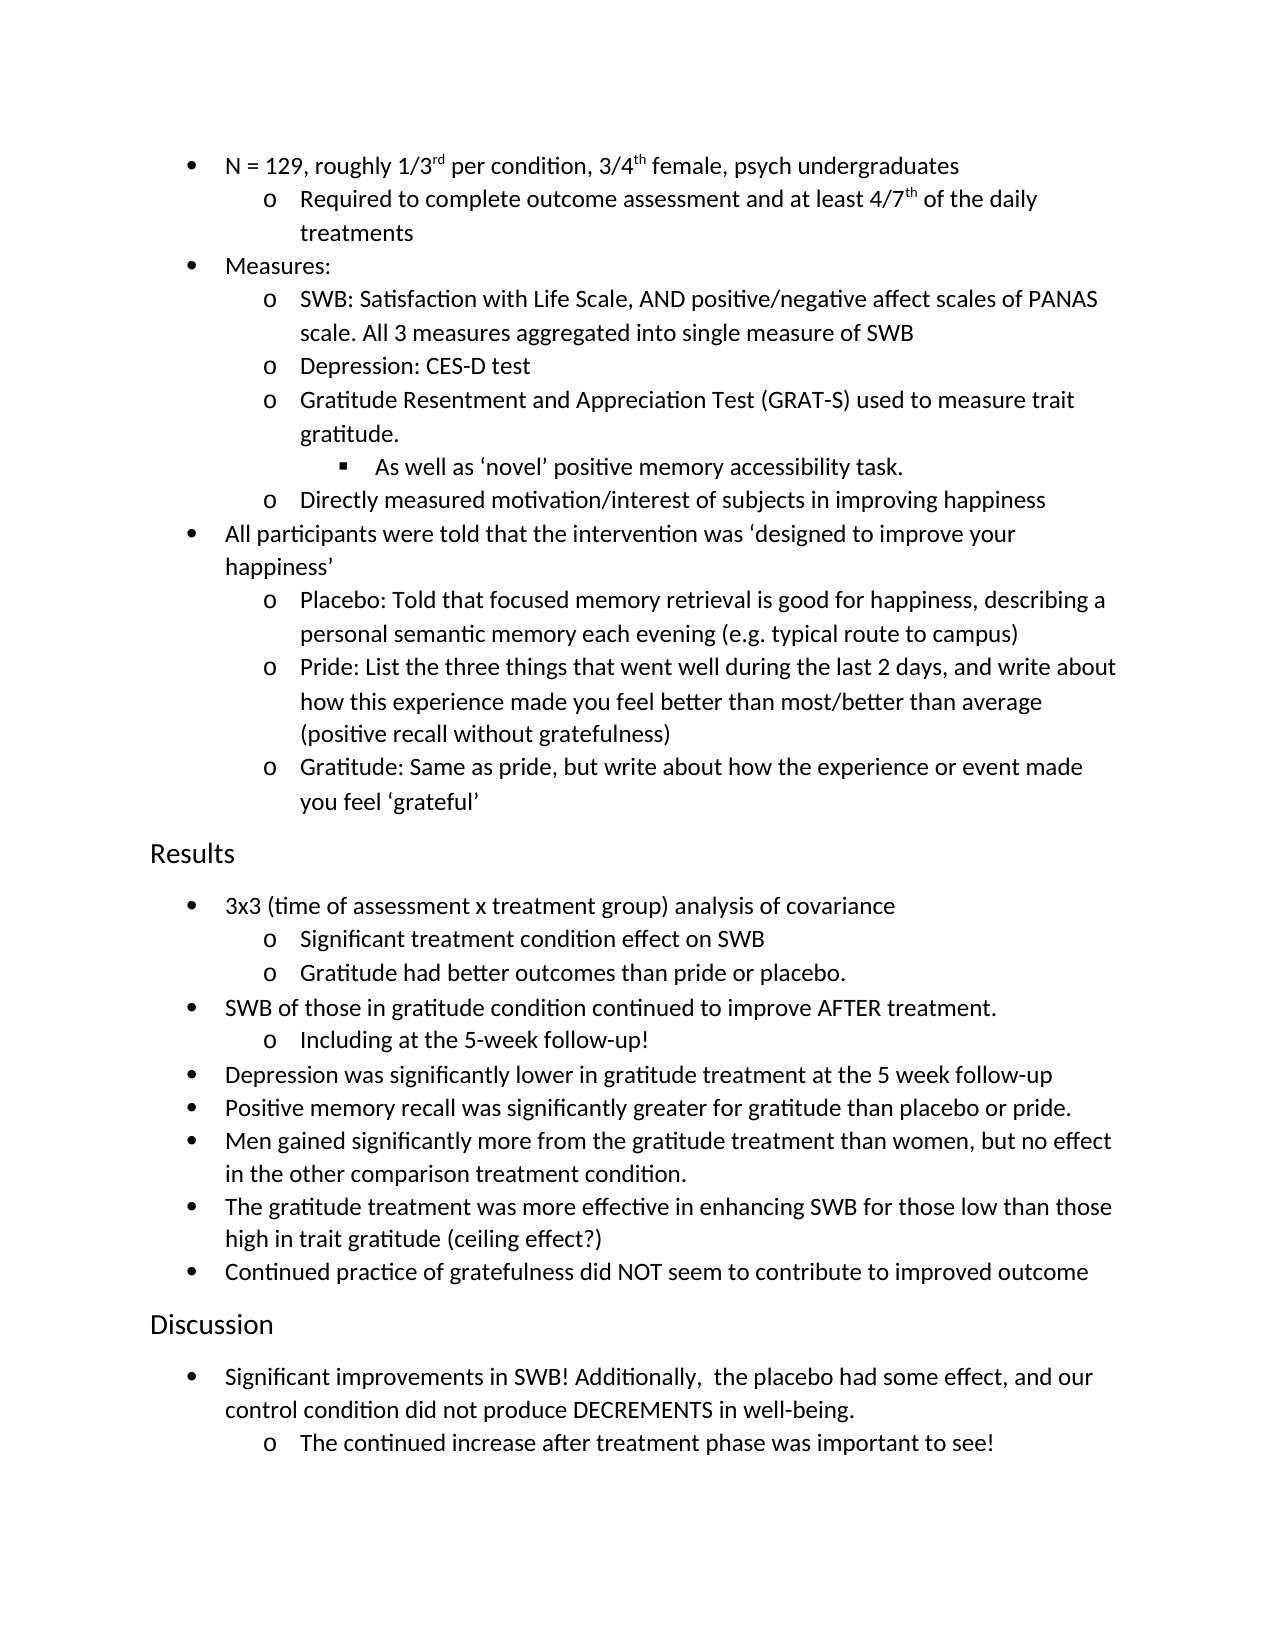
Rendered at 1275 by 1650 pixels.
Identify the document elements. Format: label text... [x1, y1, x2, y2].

list Gratitude: Same as pride, but write about how the experience or event made you feel ‘grateful’ [262, 751, 1125, 816]
list The continued increase after treatment phase was important to see! [262, 1427, 1125, 1459]
list SWB of those in gratitude condition continued to improve AFTER treatment. [187, 992, 1125, 1022]
text Results [150, 835, 1125, 871]
list Required to complete outcome assessment and at least 4/7th of the daily treatments [262, 183, 1125, 248]
list Measures: [187, 250, 1125, 281]
list 3x3 (time of assessment x treatment group) analysis of covariance [187, 890, 1125, 921]
list Depression: CES-D test [262, 350, 1125, 382]
list Gratitude had better outcomes than pride or placebo. [262, 957, 1125, 989]
list Placebo: Told that focused memory retrieval is good for happiness, describing a personal semantic memory each evening (e.g. typical route to campus) [262, 584, 1125, 649]
text Discussion [150, 1306, 1125, 1342]
list Directly measured motivation/interest of subjects in improving happiness [262, 484, 1125, 516]
list All participants were told that the intervention was ‘designed to improve your happiness’ [187, 518, 1125, 582]
list Men gained significantly more from the gratitude treatment than women, but no effect in the other comparison treatment condition. [187, 1125, 1125, 1188]
list Pride: List the three things that went well during the last 2 days, and write about how this experience made you feel better than most/better than average (positive recall without gratefulness) [262, 651, 1125, 749]
list Continued practice of gratefulness did NOT seem to contribute to improved outcome [187, 1256, 1125, 1287]
list As well as ‘novel’ positive memory accessibility task. [337, 451, 1125, 482]
list Positive memory recall was significantly greater for gratitude than placebo or pride. [187, 1092, 1125, 1122]
list The gratitude treatment was more effective in enhancing SWB for those low than those high in trait gratitude (ceiling effect?) [187, 1191, 1125, 1254]
list Significant improvements in SWB! Additionally, the placebo had some effect, and our control condition did not produce DECREMENTS in well-being. [187, 1361, 1125, 1424]
list N = 129, roughly 1/3rd per condition, 3/4th female, psych undergraduates [187, 150, 1125, 181]
list Depression was significantly lower in gratitude treatment at the 5 week follow-up [187, 1059, 1125, 1089]
list Including at the 5-week follow-up! [262, 1025, 1125, 1056]
list Gratitude Resentment and Appreciation Test (GRAT-S) used to measure trait gratitude. [262, 384, 1125, 449]
list SWB: Satisfaction with Life Scale, AND positive/negative affect scales of PANAS scale. All 3 measures aggregated into single measure of SWB [262, 283, 1125, 348]
list Significant treatment condition effect on SWB [262, 923, 1125, 955]
